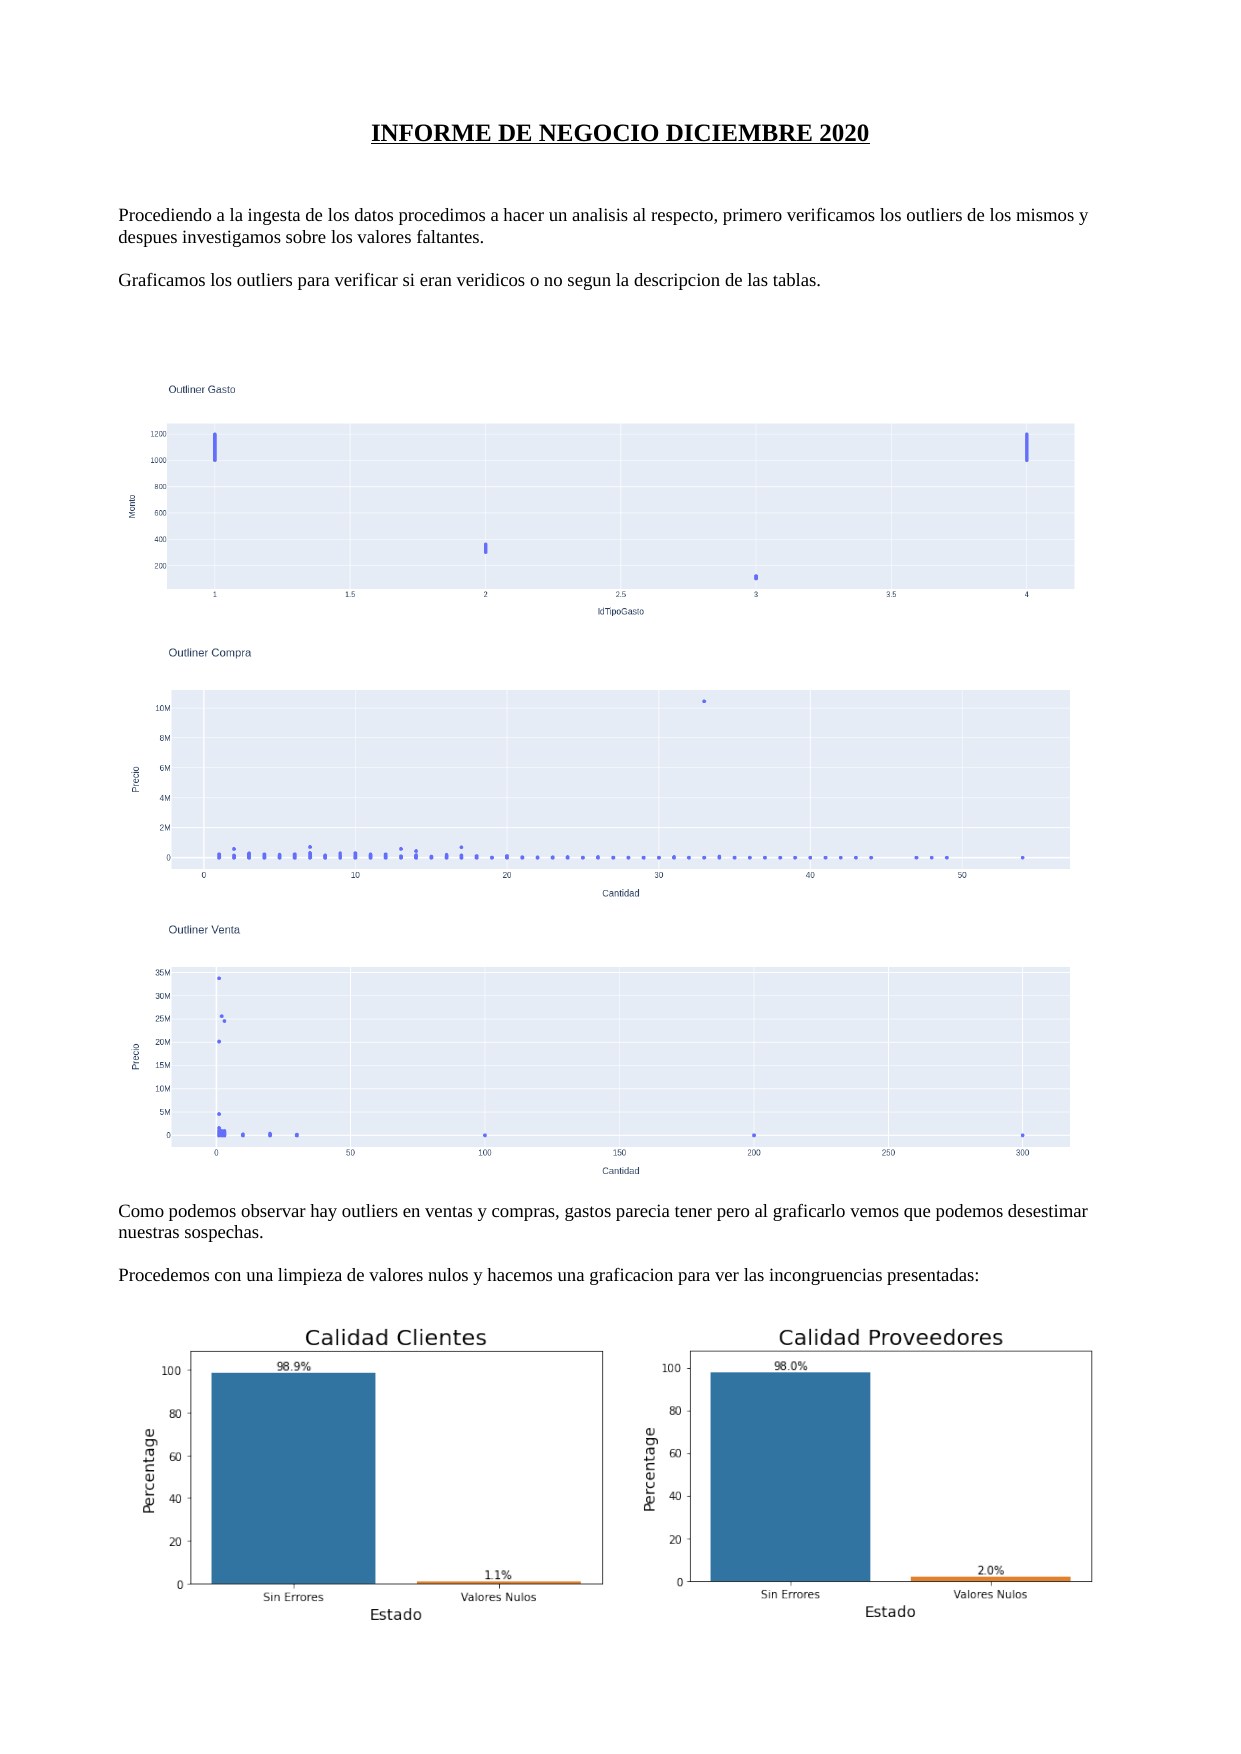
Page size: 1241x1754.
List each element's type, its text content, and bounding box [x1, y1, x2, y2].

picture [133, 1321, 609, 1630]
text Procediendo a la ingesta de los datos procedimos a hacer un analisis al respecto, primero verificamos los outliers de los mismos y despues investigamos sobre los valores faltantes. [118, 204, 1122, 247]
text Graficamos los outliers para verificar si eran veridicos o no segun la descripcion de las tablas. [118, 269, 1122, 291]
picture [118, 362, 1123, 1200]
text Como podemos observar hay outliers en ventas y compras, gastos parecia tener pero al graficarlo vemos que podemos desestimar nuestras sospechas. [118, 1200, 1122, 1243]
picture [634, 1321, 1098, 1627]
text INFORME DE NEGOCIO DICIEMBRE 2020 [118, 118, 1122, 147]
text Procedemos con una limpieza de valores nulos y hacemos una graficacion para ver las incongruencias presentadas: [118, 1264, 1122, 1286]
